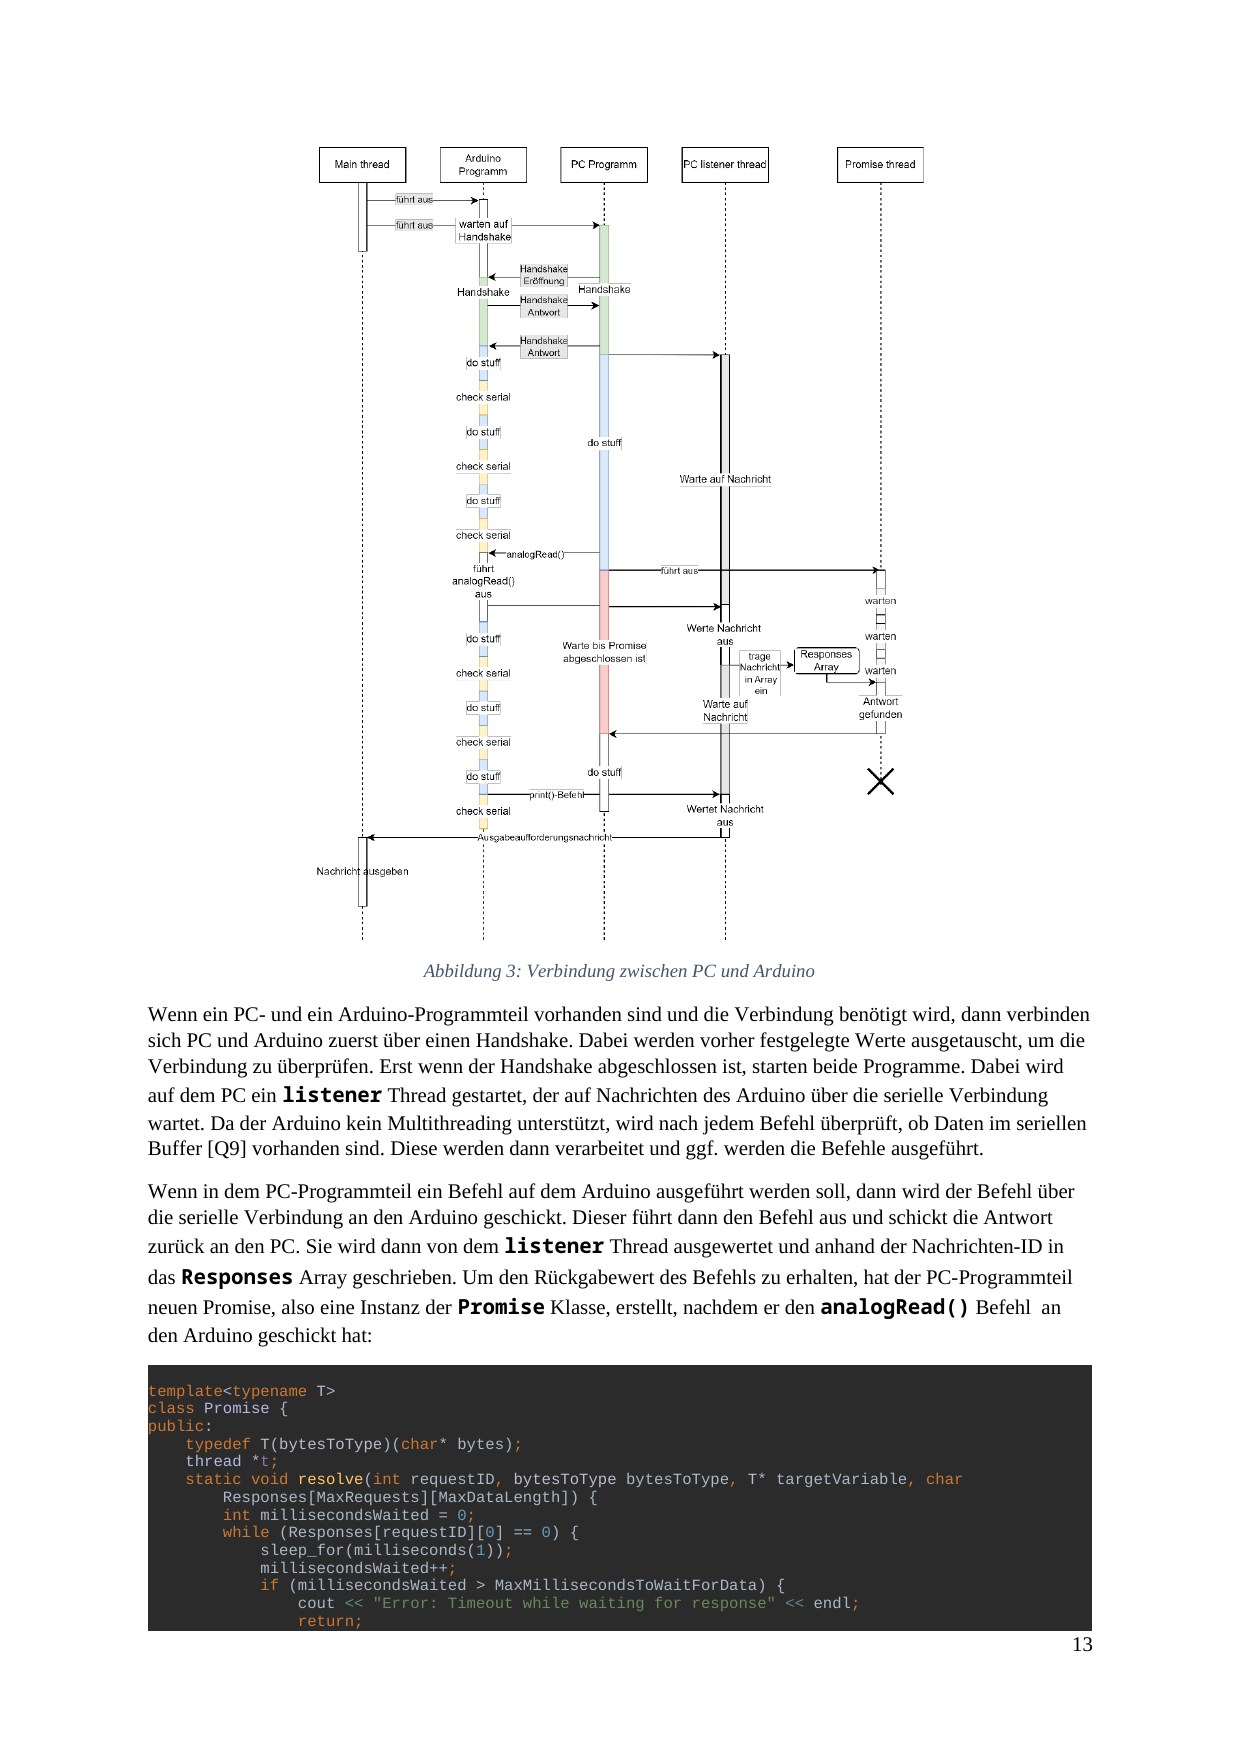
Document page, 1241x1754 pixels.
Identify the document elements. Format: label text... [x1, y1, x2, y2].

text Wenn in dem PC-Programmteil ein Befehl auf dem Arduino ausgeführt werden soll, dann wird der Befehl über die serielle Verbindung an den Arduino geschickt. Dieser führt dann den Befehl aus und schickt die Antwort zurück an den PC. Sie wird dann von dem listener Thread ausgewertet und anhand der Nachrichten-ID in das Responses Array geschrieben. Um den Rückgabewert des Befehls zu erhalten, hat der PC-Programmteil neuen Promise, also eine Instanz der Promise Klasse, erstellt, nachdem er den analogRead() Befehl an den Arduino geschickt hat: [148, 1179, 1092, 1347]
text Wenn ein PC- und ein Arduino-Programmteil vorhanden sind und die Verbindung benötigt wird, dann verbinden sich PC und Arduino zuerst über einen Handshake. Dabei werden vorher festgelegte Werte ausgetauscht, um die Verbindung zu überprüfen. Erst wenn der Handshake abgeschlossen ist, starten beide Programme. Dabei wird auf dem PC ein listener Thread gestartet, der auf Nachrichten des Arduino über die serielle Verbindung wartet. Da der Arduino kein Multithreading unterstützt, wird nach jedem Befehl überprüft, ob Daten im seriellen Buffer [Q9] vorhanden sind. Diese werden dann verarbeitet und ggf. werden die Befehle ausgeführt. [148, 1002, 1092, 1160]
picture [316, 147, 924, 941]
text template<typename T> class Promise { public: typedef T(bytesToType)(char* bytes); thread *t; static void resolve(int requestID, bytesToType bytesToType, T* targetVariable, char [148, 1383, 1092, 1489]
